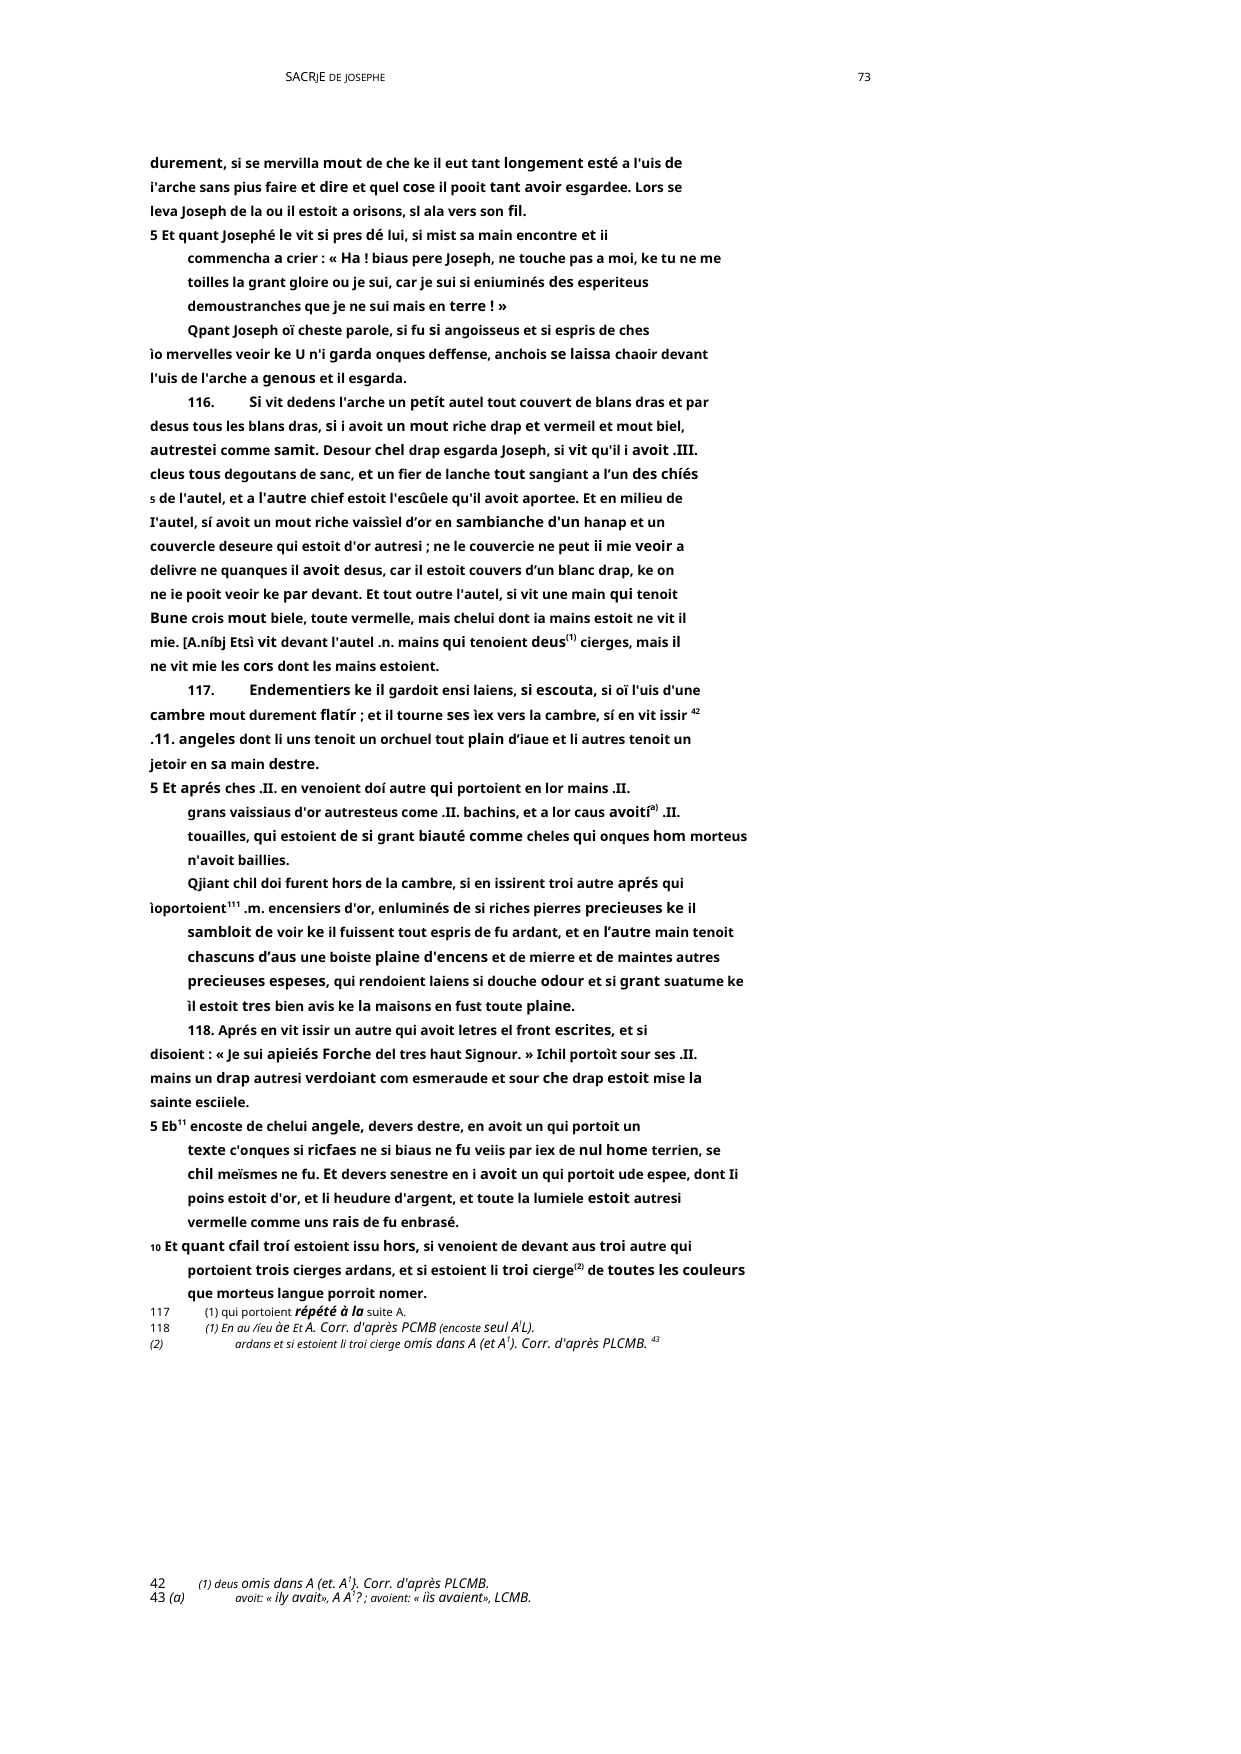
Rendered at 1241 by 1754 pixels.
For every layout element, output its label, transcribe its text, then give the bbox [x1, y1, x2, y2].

text Qpant Joseph oï cheste parole, si fu si angoisseus et si espris de ches ìo mervelles veoir ke U n'i garda onques deffense, anchois se laissa chaoir devant l'uis de l'arche a genous et il esgarda. [150, 317, 1090, 388]
text Qjiant chil doi furent hors de la cambre, si en issirent troi autre aprés qui [150, 870, 1090, 894]
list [150, 149, 1090, 221]
list (1) En au /íeu àe Et A. Corr. d'après PCMB (encoste seul A!L). [150, 1320, 1090, 1336]
text 5 Eb11 encoste de chelui angele, devers destre, en avoit un qui portoit un texte c'onques si ricfaes ne si biaus ne fu veiis par iex de nul home terrien, se chil meïsmes ne fu. Et devers senestre en i avoit un qui portoit ude espee, dont Ii poins estoit d'or, et li heudure d'argent, et toute la lumiele estoit autresi vermelle comme uns rais de fu enbrasé. [150, 1112, 1090, 1232]
text 5 Et quant Josephé le vit si pres dé lui, si mist sa main encontre et ii commencha a crier : « Ha ! biaus pere Joseph, ne touche pas a moi, ke tu ne me toilles la grant gloire ou je sui, car je sui si eniuminés des esperiteus demoustranches que je ne sui mais en terre ! » [150, 221, 1090, 317]
text 10 Et quant cfail troí estoient issu hors, si venoient de devant aus troi autre qui portoient trois cierges ardans, et si estoient li troi cierge(2) de toutes les couleurs que morteus langue porroit nomer. [150, 1232, 1090, 1304]
text 118. Aprés en vit issir un autre qui avoit letres el front escrites, et si disoient : « Je sui apieiés Forche del tres haut Signour. » Ichil portoìt sour ses .II. mains un drap autresi verdoiant com esmeraude et sour che drap estoit mise la sainte esciiele. [150, 1016, 1090, 1112]
list Si vit dedens l'arche un petít autel tout couvert de blans dras et par desus tous les blans dras, si i avoit un mout riche drap et vermeil et mout biel, autrestei comme samit. Desour chel drap esgarda Joseph, si vit qu'il i avoit .III. cleus tous degoutans de sanc, et un fier de lanche tout sangiant a l’un des chíés [150, 388, 1090, 484]
text 5 de l'autel, et a l'autre chief estoit l'escûele qu'il avoit aportee. Et en milieu de I'autel, sí avoit un mout riche vaissìel d’or en sambianche d'un hanap et un couvercle deseure qui estoit d'or autresi ; ne le couvercie ne peut ii mie veoir a delivre ne quanques il avoit desus, car il estoit couvers d’un blanc drap, ke on ne ie pooit veoir ke par devant. Et tout outre l'autel, si vit une main qui tenoit Bune crois mout biele, toute vermelle, mais chelui dont ia mains estoit ne vit il mie. [A.níbj Etsì vit devant l'autel .n. mains qui tenoient deus(1) cierges, mais il ne vit mie les cors dont les mains estoient. [150, 484, 1090, 676]
list Endementiers ke il gardoit ensi laiens, si escouta, si oï l'uis d'une cambre mout durement flatír ; et il tourne ses ìex vers la cambre, sí en vit issir .11. angeles dont li uns tenoit un orchuel tout plain d’iaue et li autres tenoit un jetoir en sa main destre. [150, 676, 1090, 774]
text ìoportoient111 .m. encensiers d'or, enluminés de si riches pierres precieuses ke il sambloit de voir ke il fuissent tout espris de fu ardant, et en l’autre main tenoit chascuns d’aus une boiste plaine d'encens et de mierre et de maintes autres precieuses espeses, qui rendoient laiens si douche odour et si grant suatume ke ìl estoit tres bien avis ke la maisons en fust toute plaine. [150, 894, 1090, 1016]
text (2) ardans et si estoient li troi cierge omis dans A (et A1). Corr. d'après PLCMB. [150, 1336, 1090, 1352]
text 5 Et aprés ches .II. en venoient doí autre qui portoient en lor mains .II. grans vaissiaus d'or autresteus come .II. bachins, et a lor caus avoitía) .II. touailles, qui estoient de si grant biauté comme cheles qui onques hom morteus n'avoit baillies. [150, 774, 1090, 870]
list (1) qui portoient répété à la suite A. [150, 1304, 1090, 1320]
